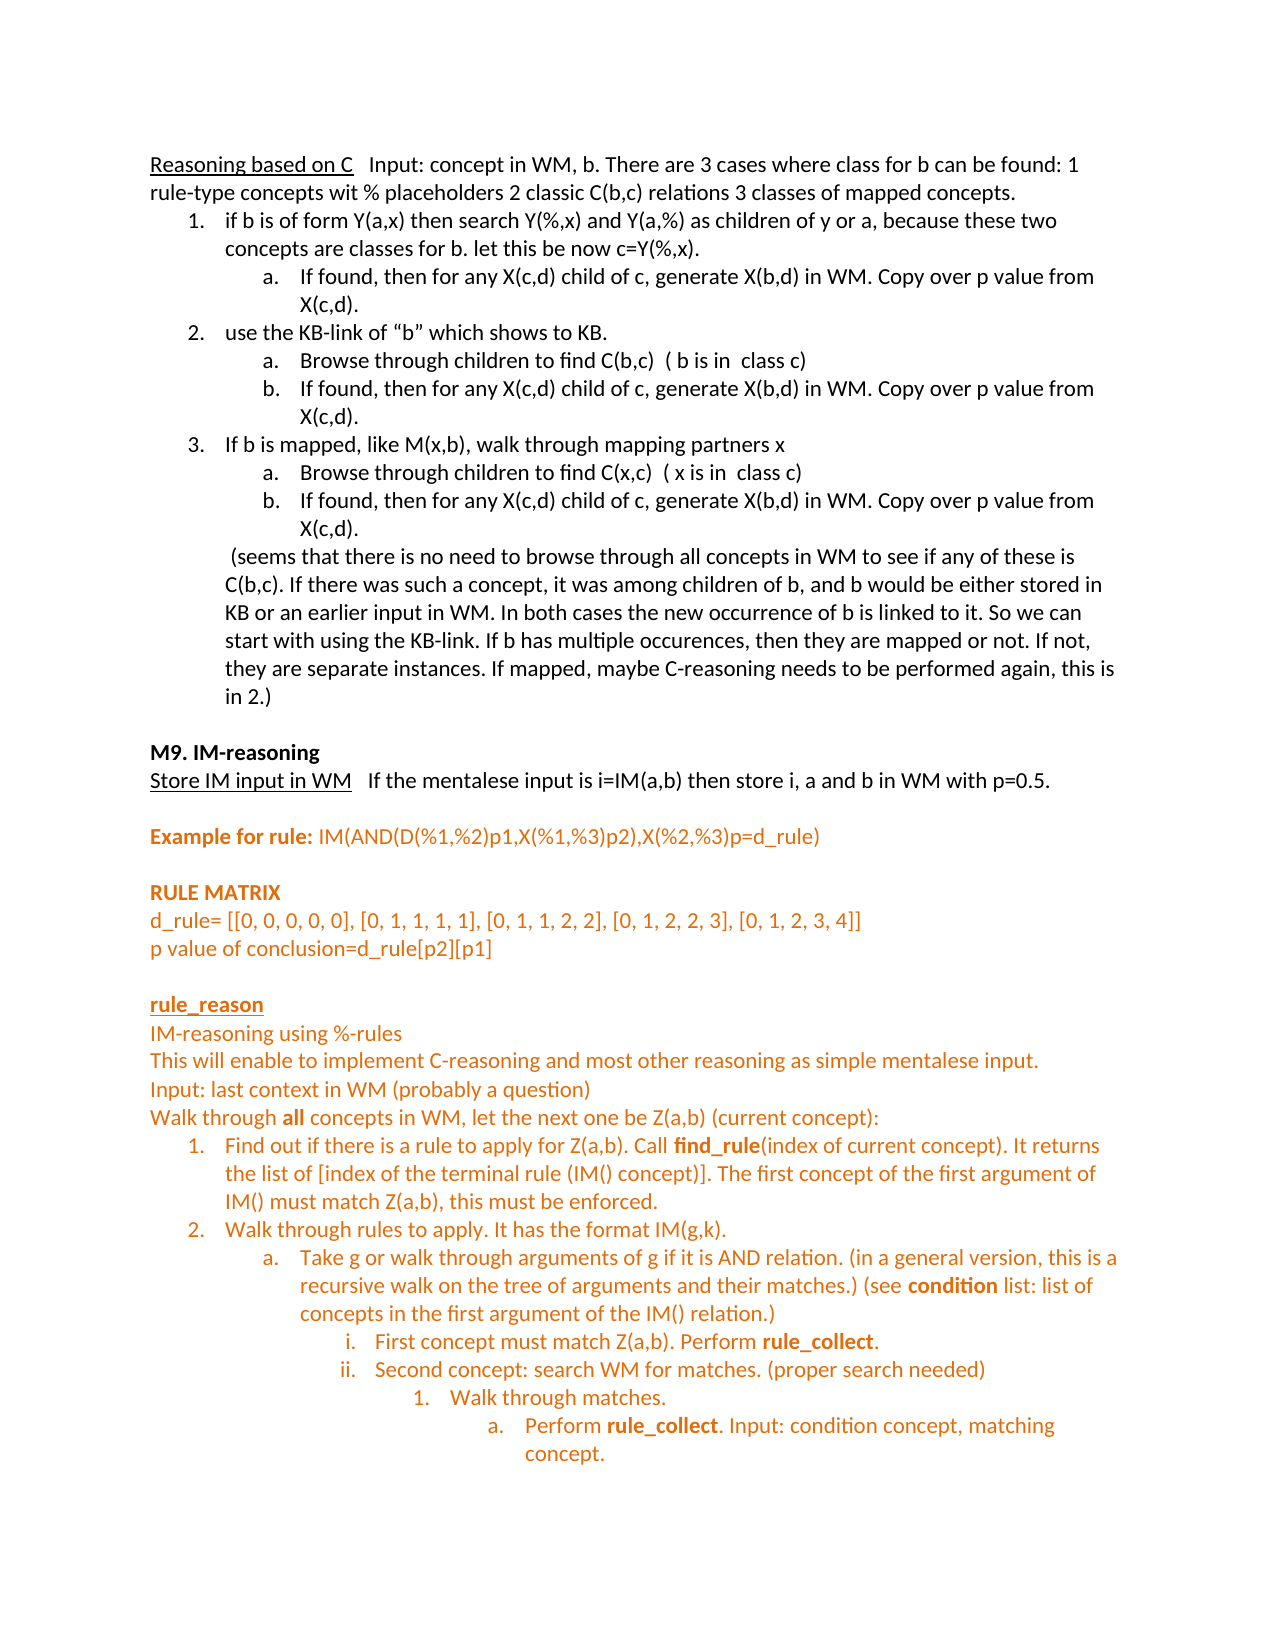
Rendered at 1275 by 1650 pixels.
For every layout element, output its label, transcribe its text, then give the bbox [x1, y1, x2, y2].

list Browse through children to find C(b,c) ( b is in class c) [262, 346, 1125, 374]
text Store IM input in WM If the mentalese input is i=IM(a,b) then store i, a and b in WM with p=0.5. [150, 766, 1125, 794]
list Find out if there is a rule to apply for Z(a,b). Call find_rule(index of current concept). It returns the list of [index of the terminal rule (IM() concept)]. The first concept of the first argument of IM() must match Z(a,b), this must be enforced. [187, 1131, 1125, 1215]
list Perform rule_collect. Input: condition concept, matching concept. [487, 1411, 1125, 1467]
text Example for rule: IM(AND(D(%1,%2)p1,X(%1,%3)p2),X(%2,%3)p=d_rule) [150, 822, 1125, 851]
list Second concept: search WM for matches. (proper search needed) [356, 1355, 1125, 1383]
text IM-reasoning using %-rules [150, 1019, 1125, 1047]
text (seems that there is no need to browse through all concepts in WM to see if any of these is C(b,c). If there was such a concept, it was among children of b, and b would be either stored in KB or an earlier input in WM. In both cases the new occurrence of b is linked to it. So we can start with using the KB-link. If b has multiple occurences, then they are mapped or not. If not, they are separate instances. If mapped, maybe C-reasoning needs to be performed again, this is in 2.) [225, 542, 1125, 710]
list if b is of form Y(a,x) then search Y(%,x) and Y(a,%) as children of y or a, because these two concepts are classes for b. let this be now c=Y(%,x). [187, 206, 1125, 262]
text Reasoning based on C Input: concept in WM, b. There are 3 cases where class for b can be found: 1 rule-type concepts wit % placeholders 2 classic C(b,c) relations 3 classes of mapped concepts. [150, 150, 1125, 206]
text M9. IM-reasoning [150, 738, 1125, 766]
list If found, then for any X(c,d) child of c, generate X(b,d) in WM. Copy over p value from X(c,d). [262, 374, 1125, 430]
text RULE MATRIX [150, 878, 1125, 907]
text Input: last context in WM (probably a question) [150, 1075, 1125, 1103]
list If found, then for any X(c,d) child of c, generate X(b,d) in WM. Copy over p value from X(c,d). [262, 486, 1125, 542]
text d_rule= [[0, 0, 0, 0, 0], [0, 1, 1, 1, 1], [0, 1, 1, 2, 2], [0, 1, 2, 2, 3], [0, 1, 2, 3, 4]] [150, 907, 1125, 934]
list Walk through matches. [412, 1383, 1125, 1411]
list If found, then for any X(c,d) child of c, generate X(b,d) in WM. Copy over p value from X(c,d). [262, 262, 1125, 318]
list Browse through children to find C(x,c) ( x is in class c) [262, 458, 1125, 486]
text rule_reason [150, 991, 1125, 1019]
list use the KB-link of “b” which shows to KB. [187, 318, 1125, 346]
text This will enable to implement C-reasoning and most other reasoning as simple mentalese input. [150, 1047, 1125, 1075]
list If b is mapped, like M(x,b), walk through mapping partners x [187, 430, 1125, 458]
text p value of conclusion=d_rule[p2][p1] [150, 934, 1125, 963]
list Walk through rules to apply. It has the format IM(g,k). [187, 1215, 1125, 1243]
list First concept must match Z(a,b). Perform rule_collect. [356, 1327, 1125, 1355]
text Walk through all concepts in WM, let the next one be Z(a,b) (current concept): [150, 1103, 1125, 1131]
list Take g or walk through arguments of g if it is AND relation. (in a general version, this is a recursive walk on the tree of arguments and their matches.) (see condition list: list of concepts in the first argument of the IM() relation.) [262, 1243, 1125, 1327]
